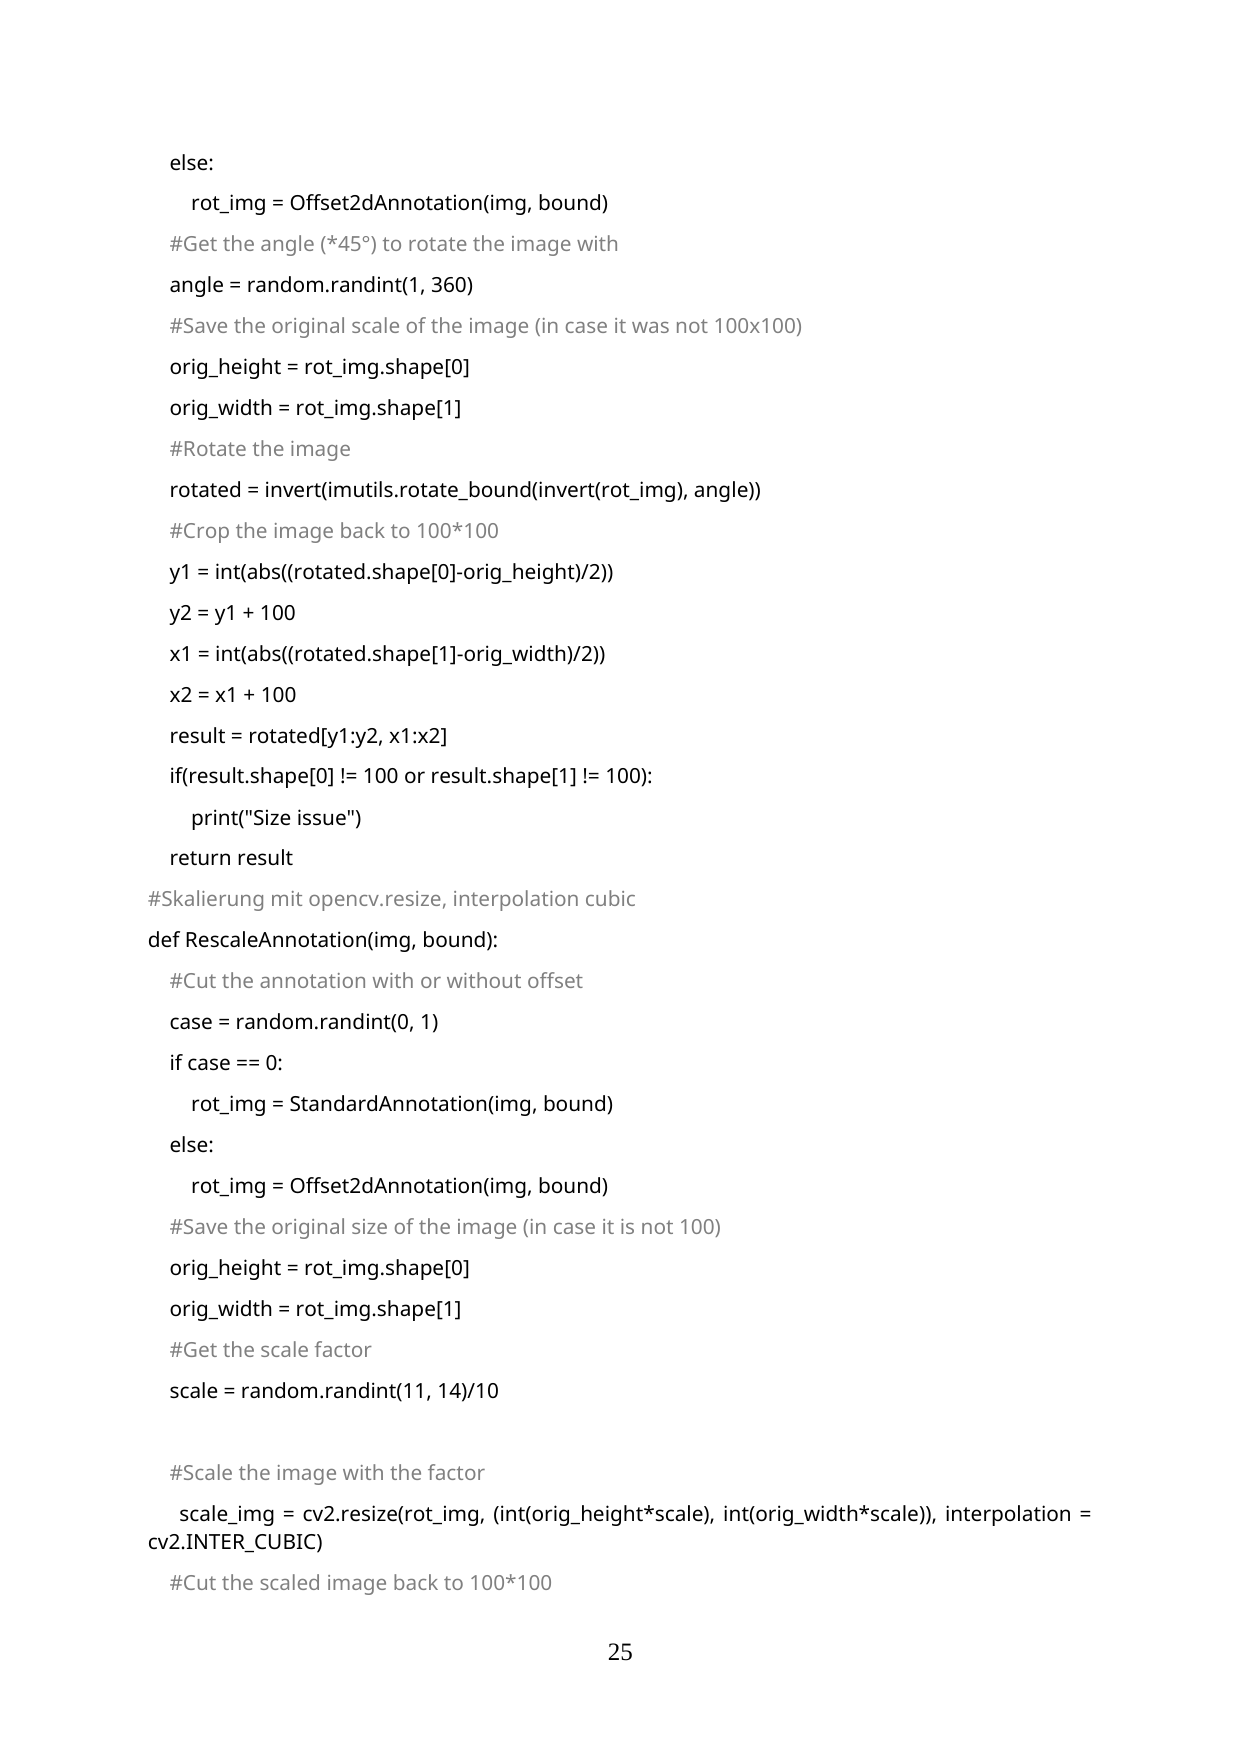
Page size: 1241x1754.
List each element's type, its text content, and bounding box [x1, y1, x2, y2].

text y1 = int(abs((rotated.shape[0]-orig_height)/2)) [148, 557, 1093, 585]
text scale = random.randint(11, 14)/10 [148, 1376, 1093, 1404]
text #Get the scale factor [148, 1335, 1093, 1363]
text #Save the original scale of the image (in case it was not 100x100) [148, 311, 1093, 340]
text orig_height = rot_img.shape[0] [148, 352, 1093, 381]
text #Cut the scaled image back to 100*100 [148, 1568, 1093, 1597]
text rotated = invert(imutils.rotate_bound(invert(rot_img), angle)) [148, 475, 1093, 503]
text #Rotate the image [148, 434, 1093, 463]
text case = random.randint(0, 1) [148, 1007, 1093, 1036]
text rot_img = Offset2dAnnotation(img, bound) [148, 1171, 1093, 1199]
text print("Size issue") [148, 803, 1093, 831]
text result = rotated[y1:y2, x1:x2] [148, 721, 1093, 749]
text angle = random.randint(1, 360) [148, 270, 1093, 299]
text return result [148, 843, 1093, 872]
text y2 = y1 + 100 [148, 598, 1093, 626]
text def RescaleAnnotation(img, bound): [148, 925, 1093, 954]
text #Cut the annotation with or without offset [148, 966, 1093, 995]
text x2 = x1 + 100 [148, 680, 1093, 708]
text if(result.shape[0] != 100 or result.shape[1] != 100): [148, 762, 1093, 790]
text rot_img = Offset2dAnnotation(img, bound) [148, 188, 1093, 217]
text else: [148, 148, 1093, 176]
text scale_img = cv2.resize(rot_img, (int(orig_height*scale), int(orig_width*scale)), interpolation = cv2.INTER_CUBIC) [148, 1499, 1093, 1556]
text #Skalierung mit opencv.resize, interpolation cubic [148, 884, 1093, 913]
text #Save the original size of the image (in case it is not 100) [148, 1212, 1093, 1240]
text #Crop the image back to 100*100 [148, 516, 1093, 544]
text if case == 0: [148, 1048, 1093, 1077]
text #Get the angle (*45°) to rotate the image with [148, 229, 1093, 258]
text rot_img = StandardAnnotation(img, bound) [148, 1089, 1093, 1118]
text #Scale the image with the factor [148, 1458, 1093, 1486]
text orig_height = rot_img.shape[0] [148, 1253, 1093, 1281]
text x1 = int(abs((rotated.shape[1]-orig_width)/2)) [148, 639, 1093, 667]
text orig_width = rot_img.shape[1] [148, 393, 1093, 422]
text else: [148, 1130, 1093, 1158]
text orig_width = rot_img.shape[1] [148, 1294, 1093, 1322]
